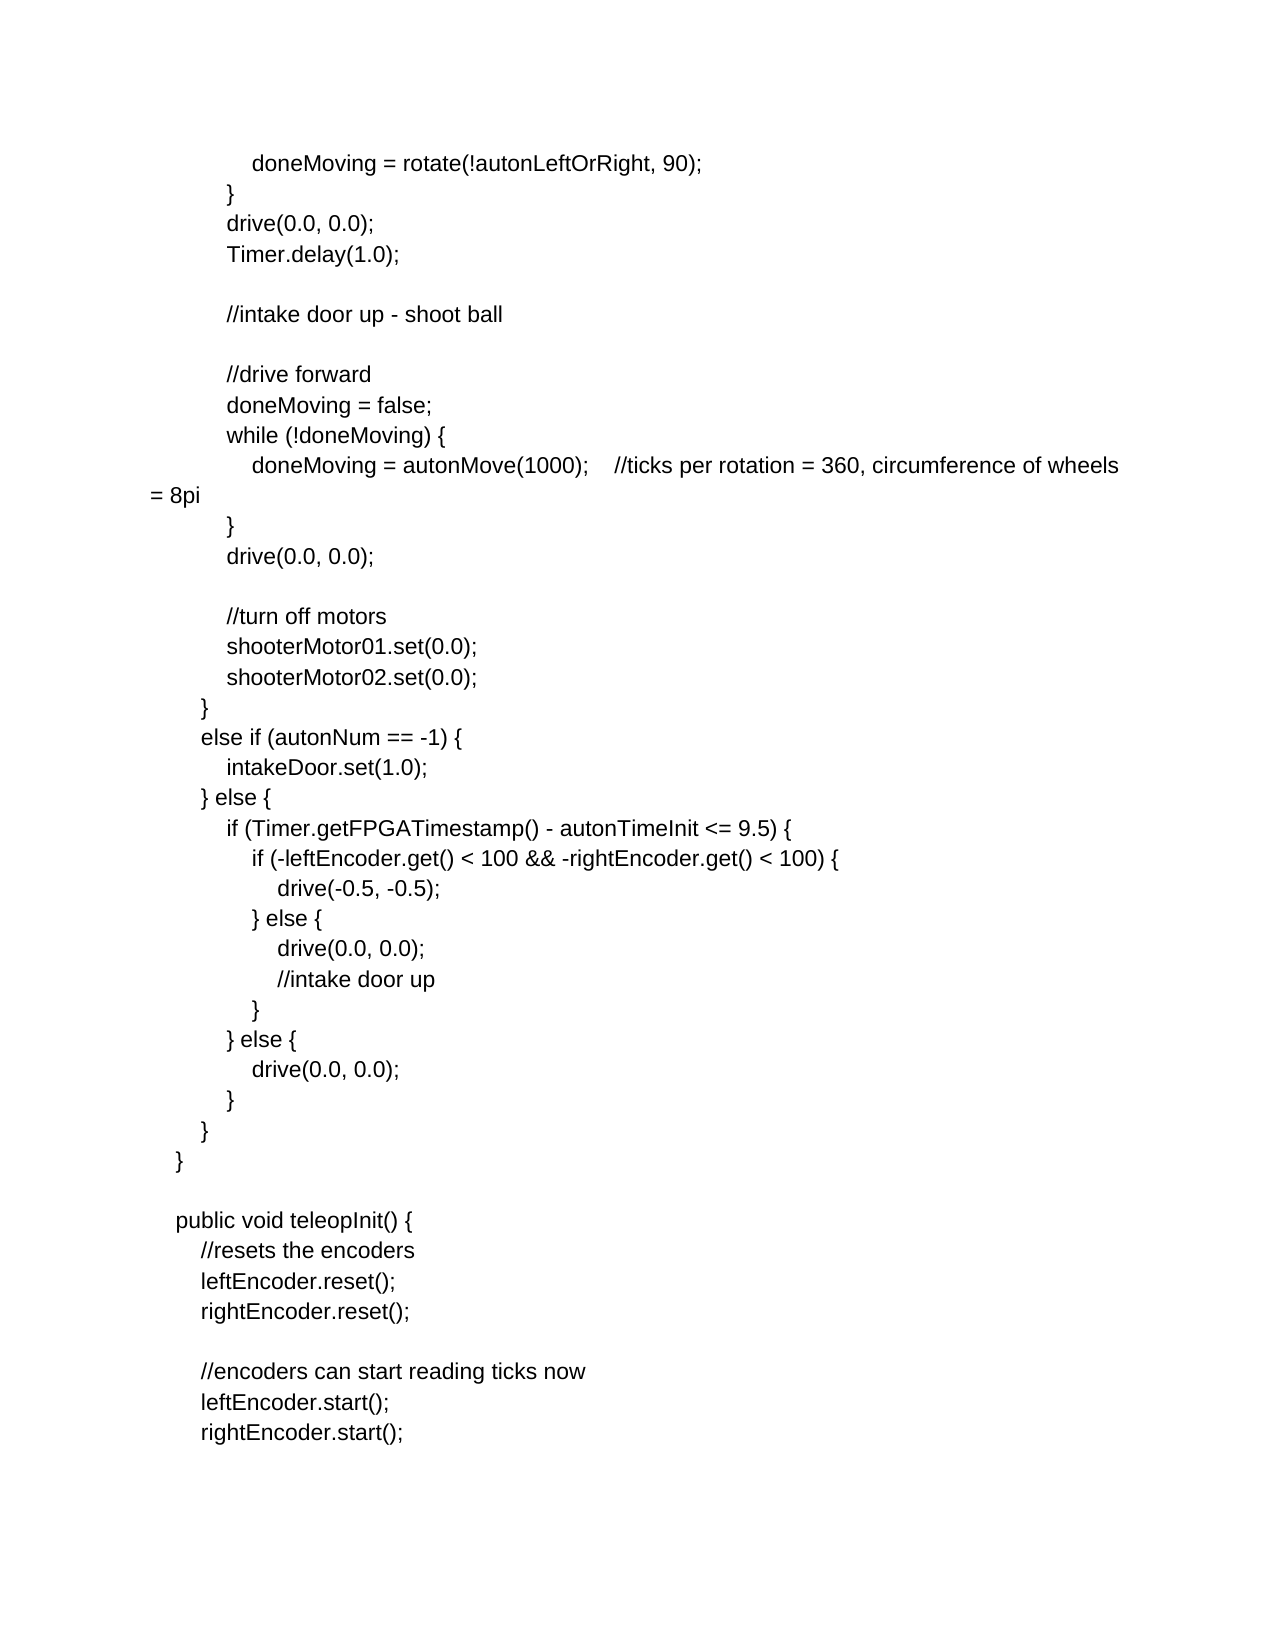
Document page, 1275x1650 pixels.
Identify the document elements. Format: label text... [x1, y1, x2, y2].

text doneMoving = autonMove(1000); //ticks per rotation = 360, circumference of wheels = 8pi [150, 452, 1125, 509]
text } [150, 996, 1125, 1022]
text drive(0.0, 0.0); [150, 543, 1125, 569]
text else if (autonNum == -1) { [150, 724, 1125, 750]
text } [150, 180, 1125, 207]
text drive(-0.5, -0.5); [150, 875, 1125, 901]
text drive(0.0, 0.0); [150, 935, 1125, 962]
text } else { [150, 905, 1125, 932]
text doneMoving = false; [150, 392, 1125, 418]
text drive(0.0, 0.0); [150, 210, 1125, 237]
text rightEncoder.start(); [150, 1419, 1125, 1445]
text Timer.delay(1.0); [150, 241, 1125, 267]
text intakeDoor.set(1.0); [150, 754, 1125, 781]
text if (-leftEncoder.get() < 100 && -rightEncoder.get() < 100) { [150, 845, 1125, 871]
text //encoders can start reading ticks now [150, 1358, 1125, 1385]
text rightEncoder.reset(); [150, 1298, 1125, 1324]
text } [150, 1086, 1125, 1113]
text //resets the encoders [150, 1237, 1125, 1264]
text } [150, 1117, 1125, 1143]
text public void teleopInit() { [150, 1207, 1125, 1234]
text doneMoving = rotate(!autonLeftOrRight, 90); [150, 150, 1125, 176]
text leftEncoder.reset(); [150, 1268, 1125, 1294]
text //turn off motors [150, 603, 1125, 629]
text //intake door up [150, 966, 1125, 992]
text if (Timer.getFPGATimestamp() - autonTimeInit <= 9.5) { [150, 814, 1125, 841]
text drive(0.0, 0.0); [150, 1056, 1125, 1083]
text //drive forward [150, 361, 1125, 388]
text } [150, 1147, 1125, 1173]
text //intake door up - shoot ball [150, 301, 1125, 327]
text shooterMotor01.set(0.0); [150, 633, 1125, 660]
text } else { [150, 1026, 1125, 1052]
text } [150, 694, 1125, 720]
text } [150, 512, 1125, 539]
text shooterMotor02.set(0.0); [150, 663, 1125, 690]
text } else { [150, 784, 1125, 811]
text while (!doneMoving) { [150, 422, 1125, 448]
text leftEncoder.start(); [150, 1388, 1125, 1415]
